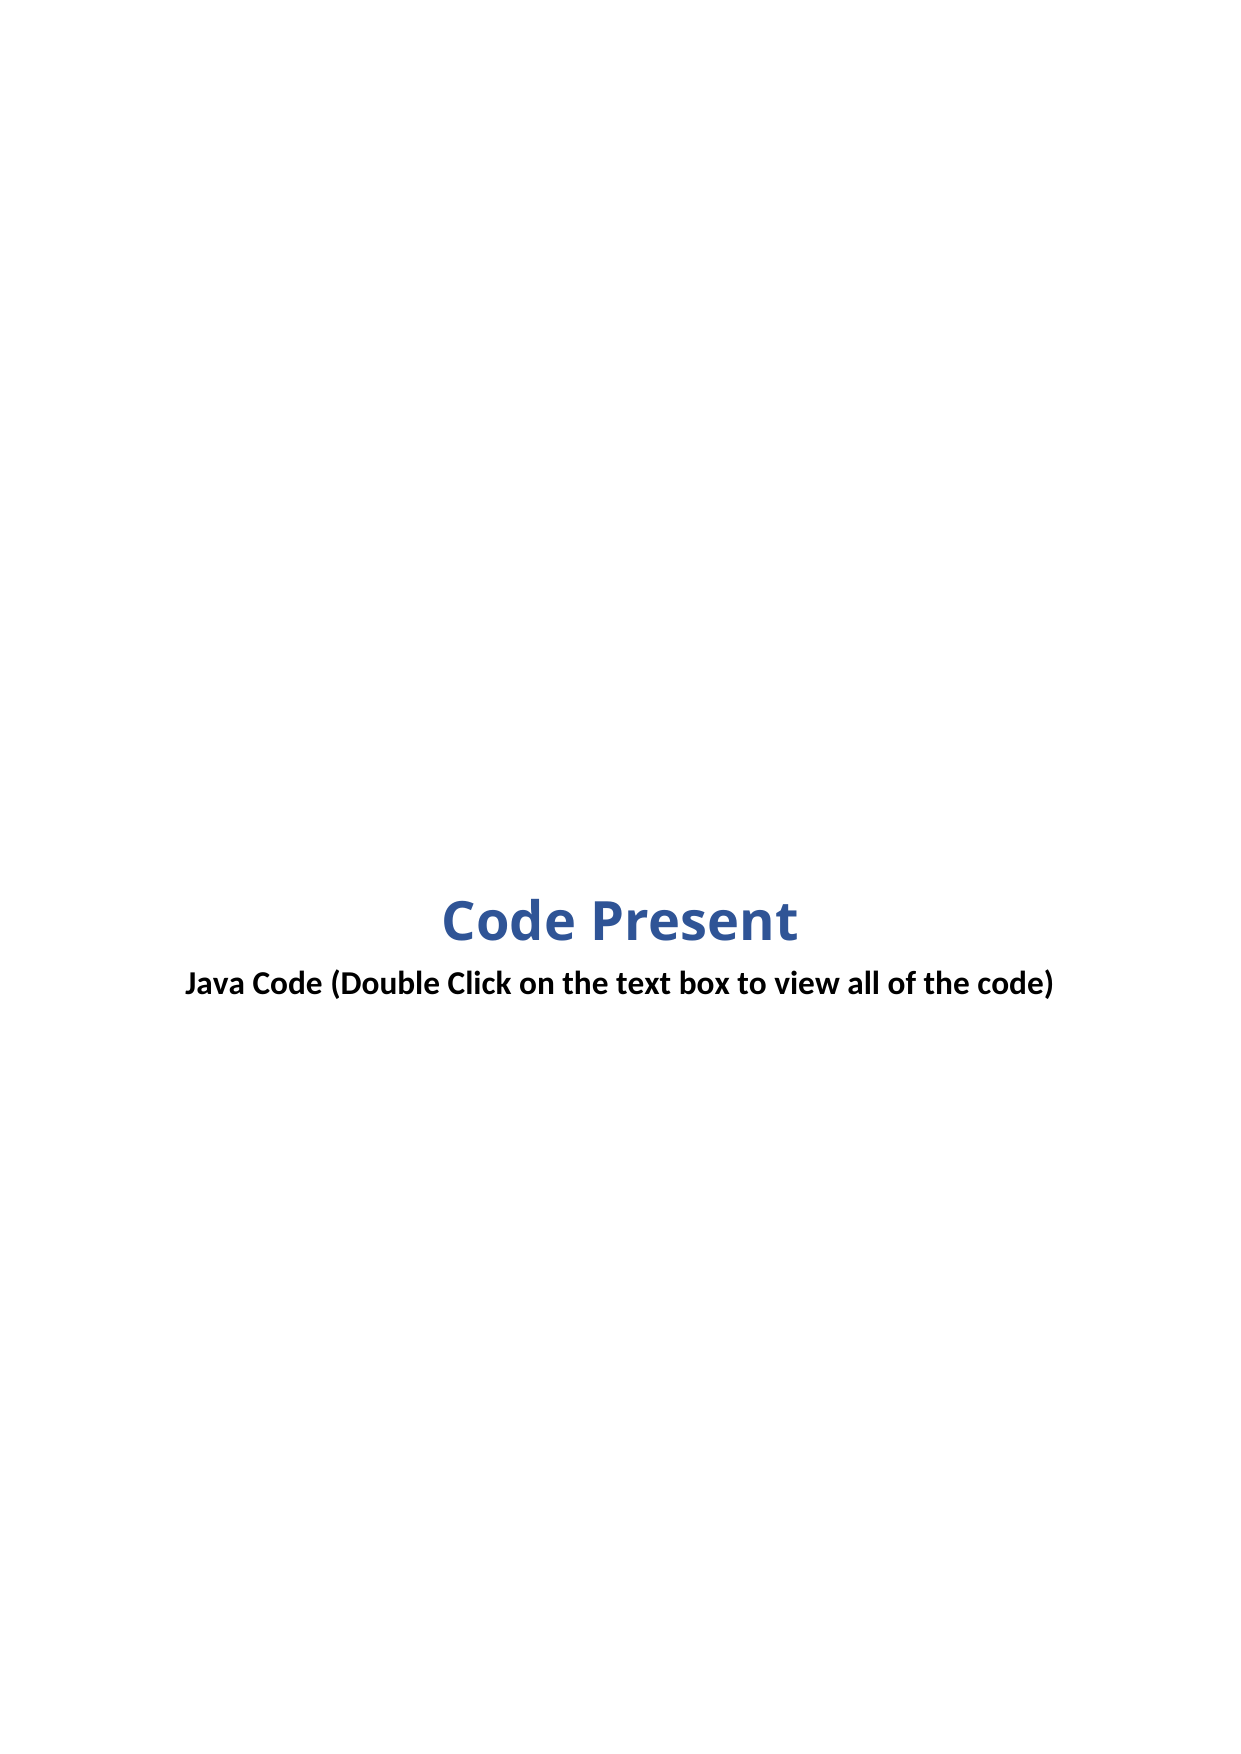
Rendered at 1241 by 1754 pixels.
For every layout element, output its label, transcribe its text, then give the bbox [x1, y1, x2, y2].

subtitle Code Present [150, 882, 1090, 956]
text Java Code (Double Click on the text box to view all of the code) [150, 962, 1090, 1002]
